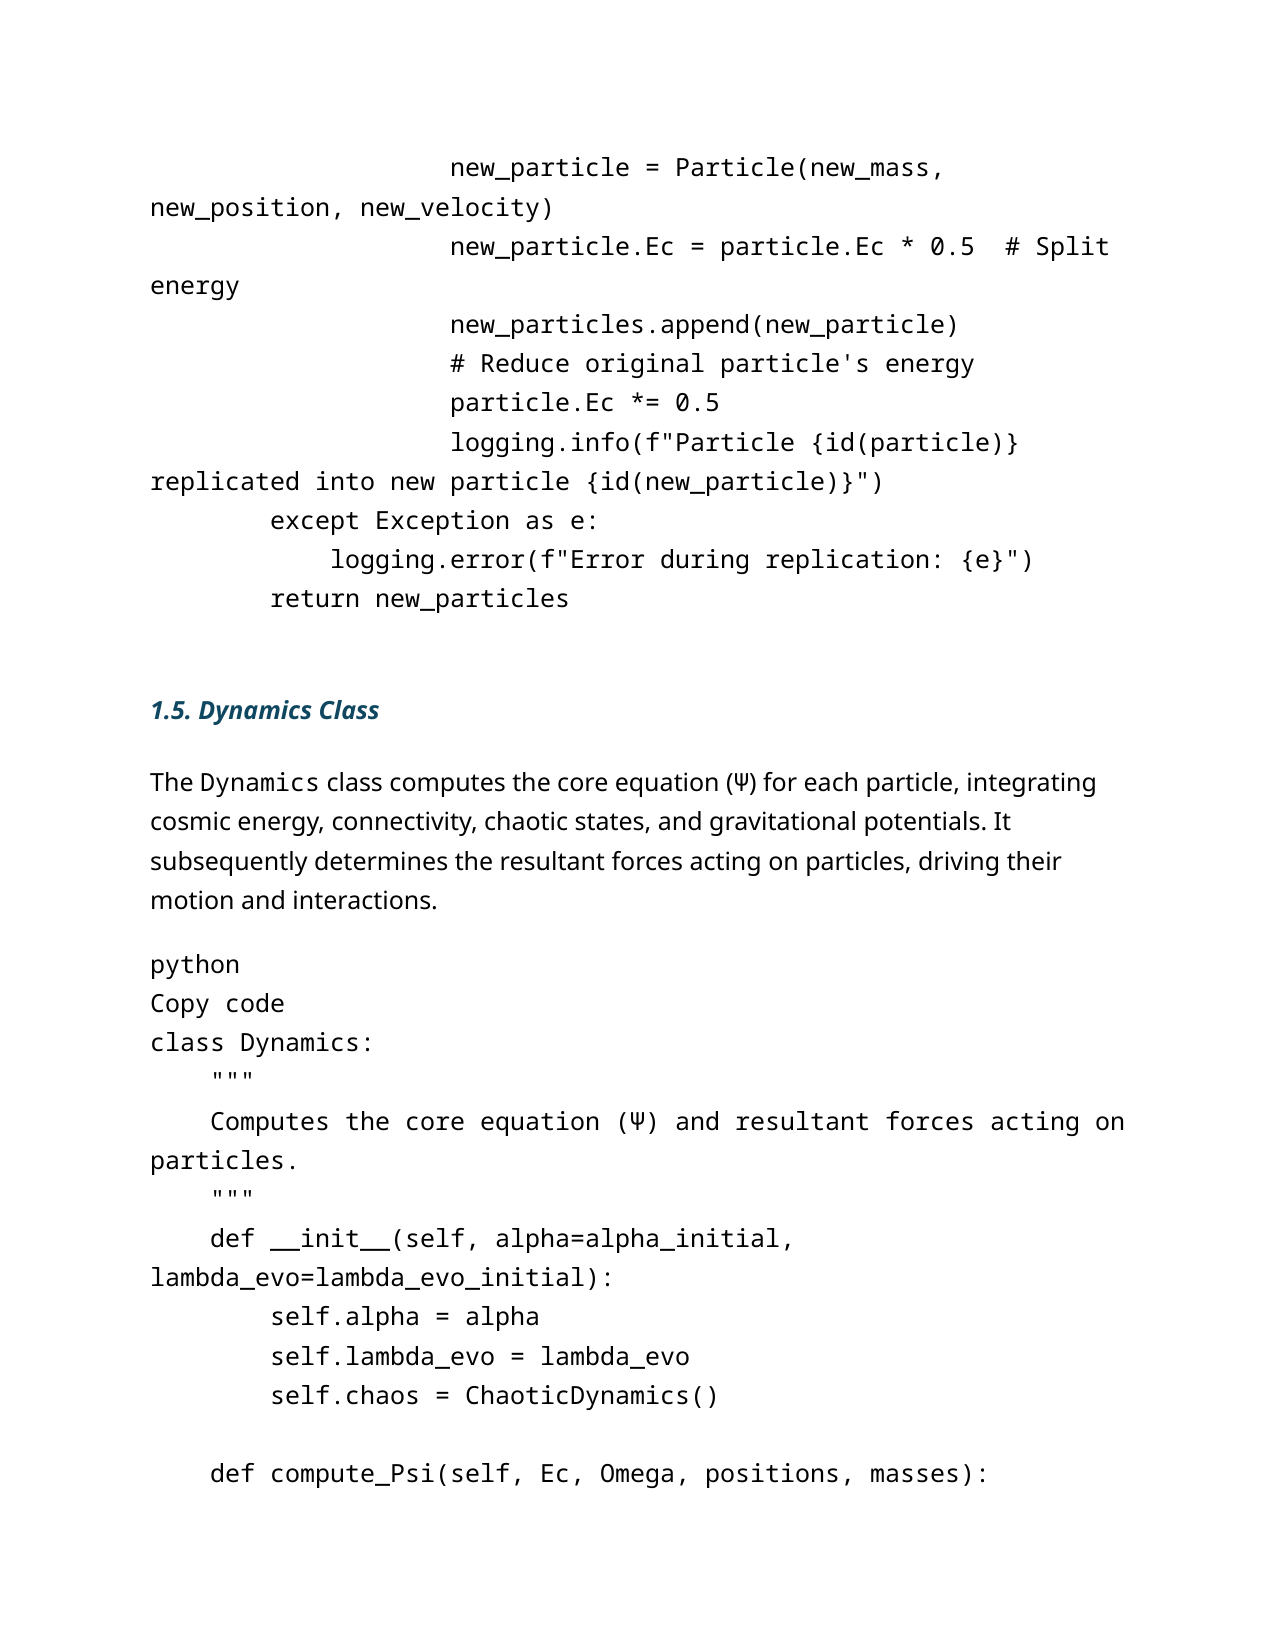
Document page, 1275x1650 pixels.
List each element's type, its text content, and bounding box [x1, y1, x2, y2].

text python [150, 946, 1125, 981]
text Copy code [150, 986, 1125, 1020]
subtitle 1.5. Dynamics Class [150, 692, 1125, 726]
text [150, 150, 1125, 654]
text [150, 1025, 1125, 1490]
text The Dynamics class computes the core equation (Ψ) for each particle, integrating cosmic energy, connectivity, chaotic states, and gravitational potentials. It subsequently determines the resultant forces acting on particles, driving their motion and interactions. [150, 765, 1125, 916]
